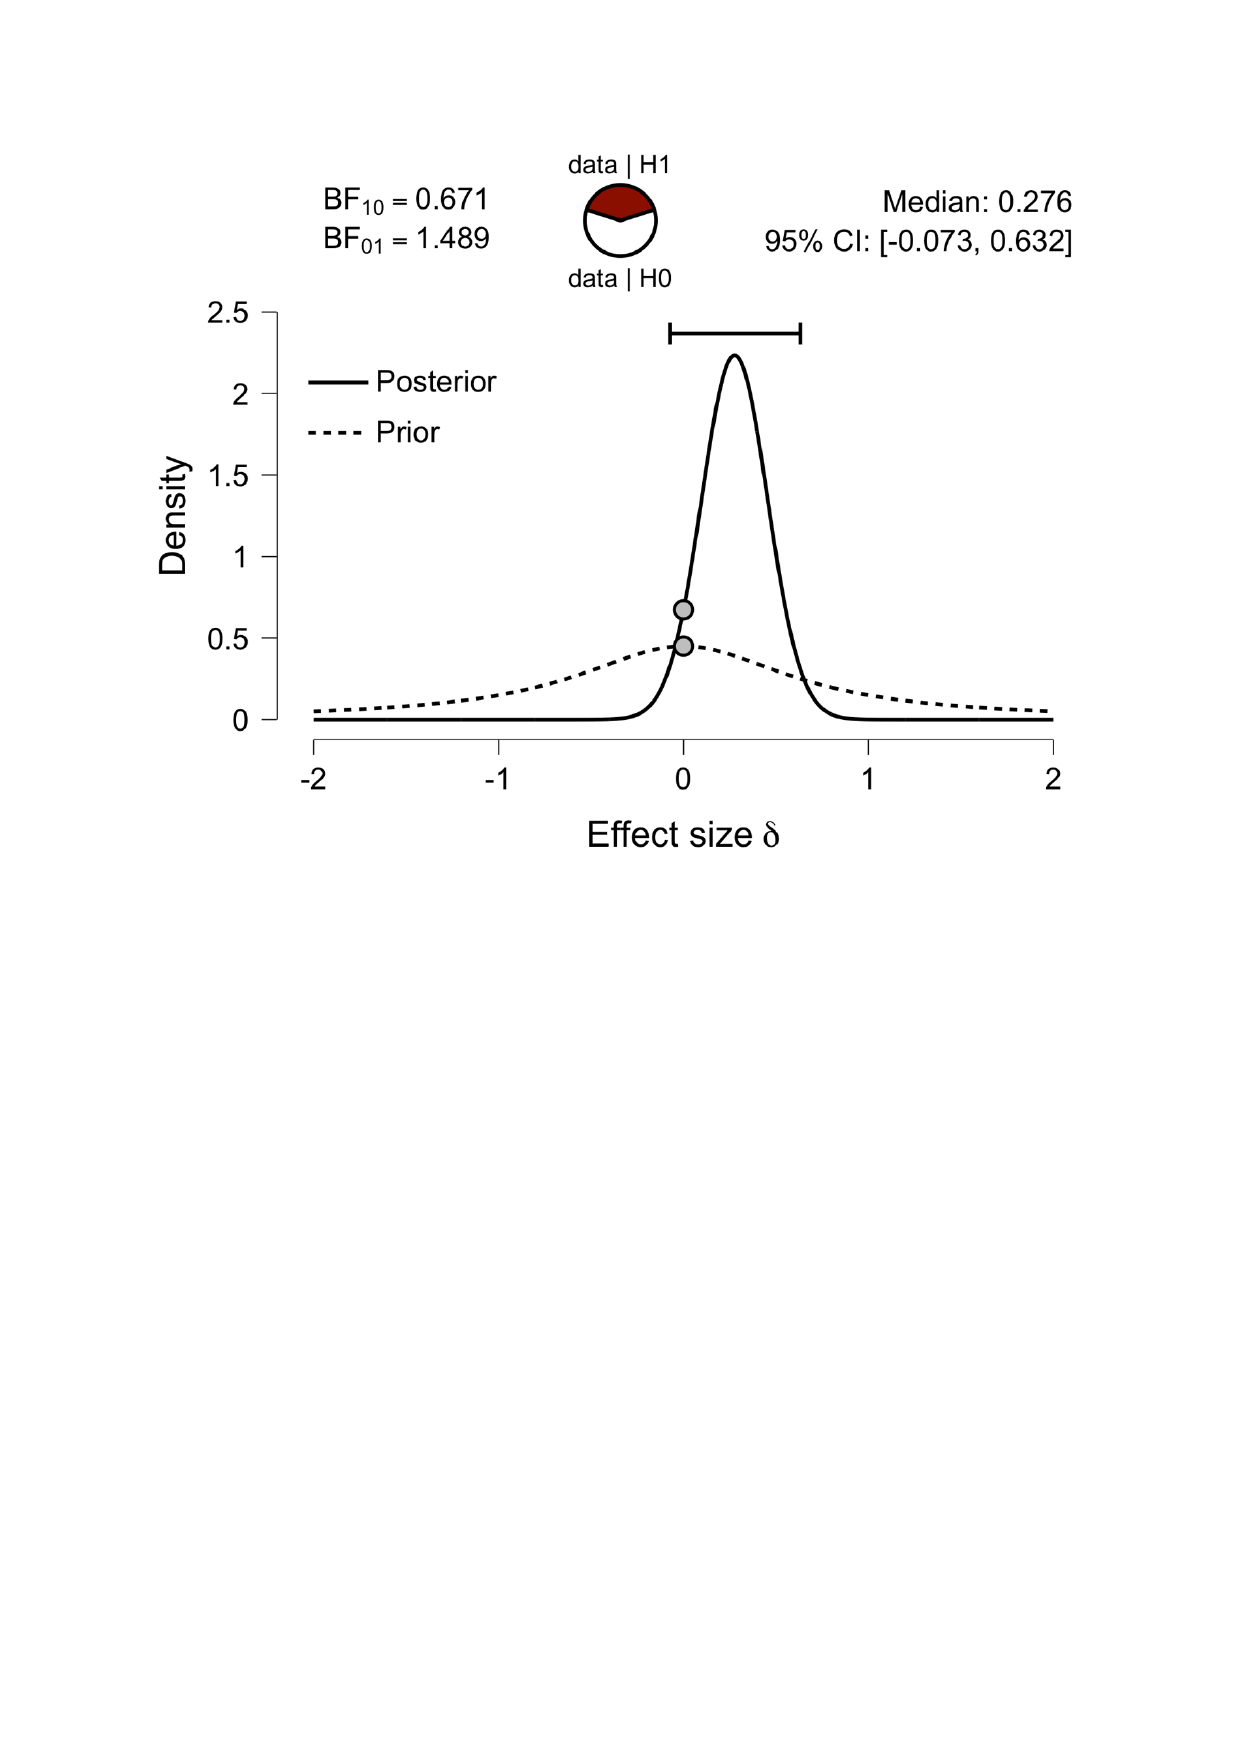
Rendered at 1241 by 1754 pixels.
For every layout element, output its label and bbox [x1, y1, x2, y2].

picture [150, 150, 1090, 860]
